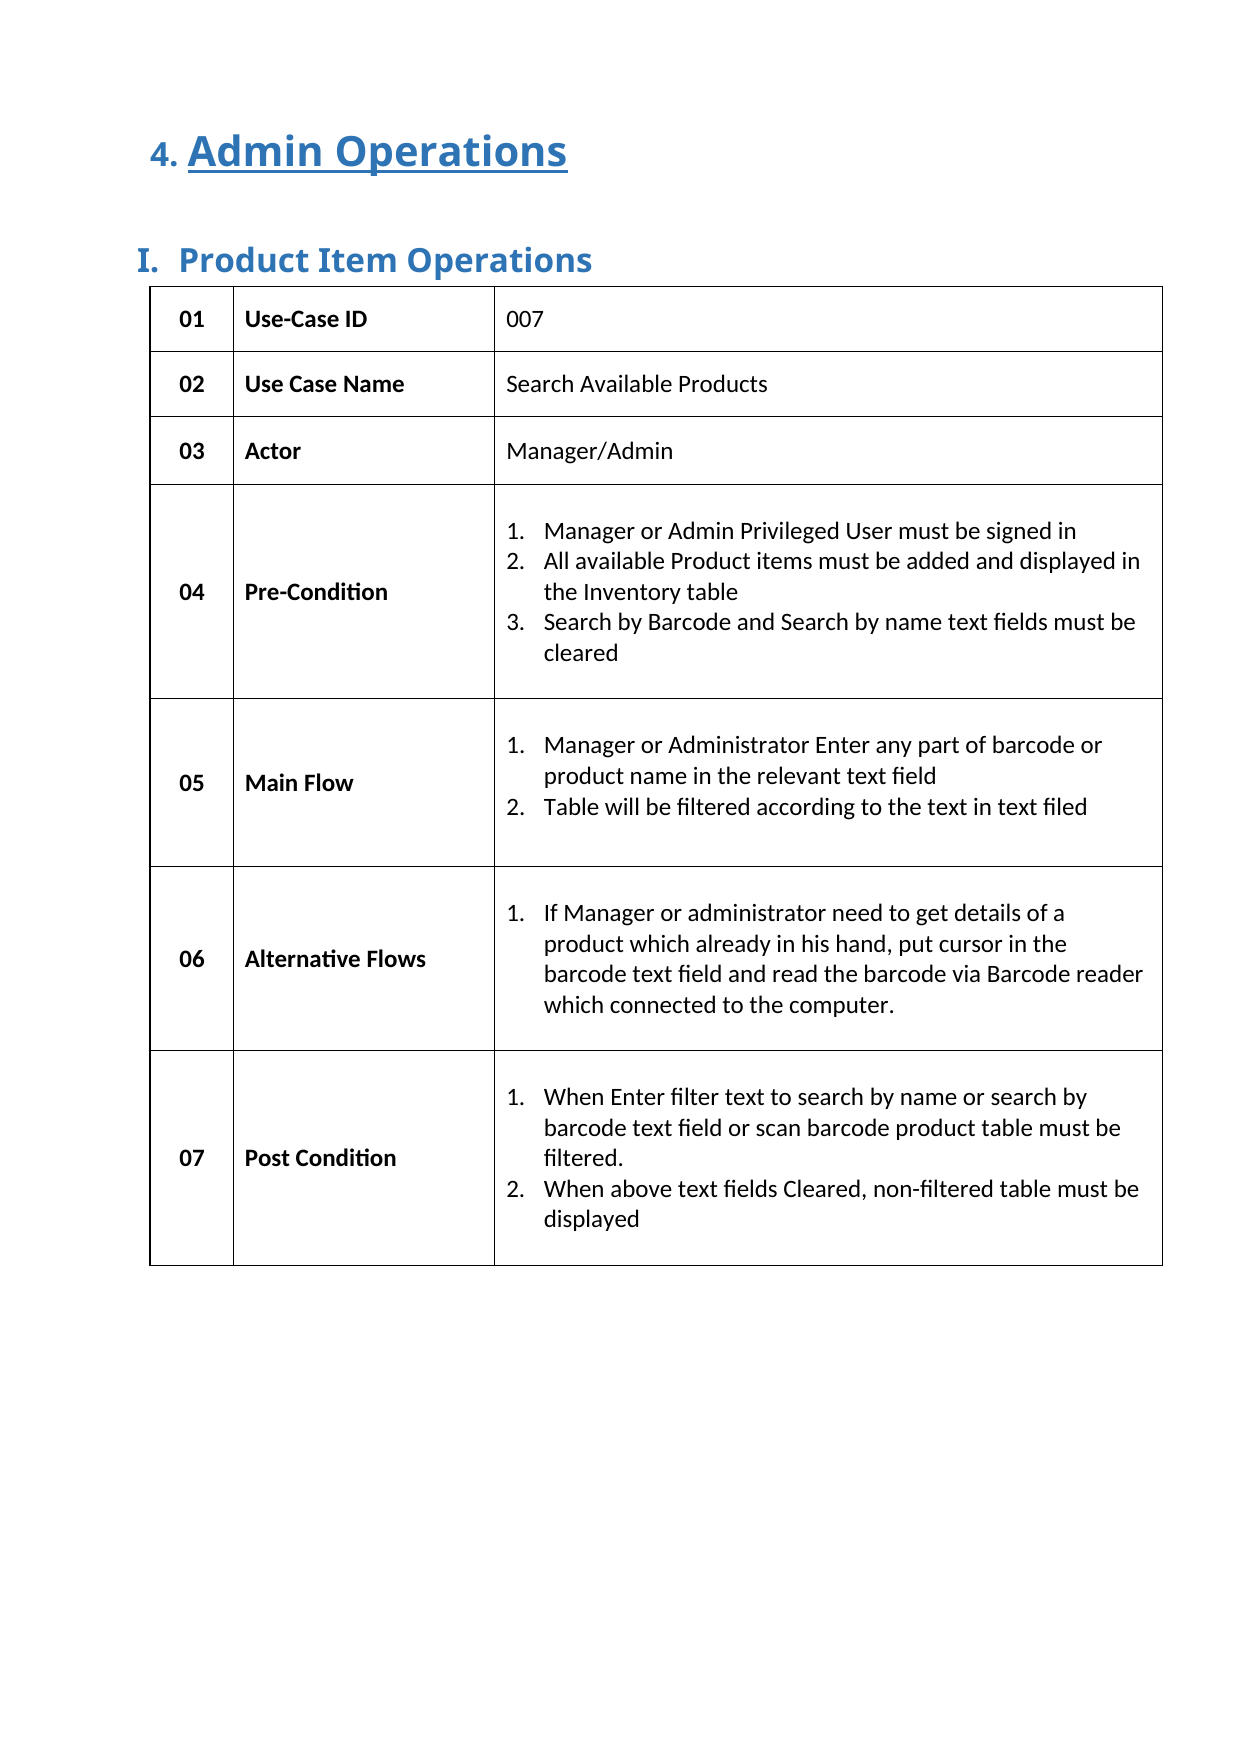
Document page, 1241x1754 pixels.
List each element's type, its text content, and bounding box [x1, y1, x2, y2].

table_cell 05 [151, 699, 233, 866]
table_cell 06 [151, 867, 233, 1050]
table_cell Search Available Products [495, 352, 1162, 416]
table_cell 02 [151, 352, 233, 416]
table_cell Manager/Admin [495, 417, 1162, 483]
table_cell Alternative Flows [234, 867, 494, 1050]
table_cell If Manager or administrator need to get details of a product which already in his hand, put cursor in the barcode text field and read the barcode via Barcode reader which connected to the computer. [495, 867, 1162, 1050]
table_cell Main Flow [234, 699, 494, 866]
table_cell Pre-Condition [234, 485, 494, 698]
subtitle Admin Operations [150, 122, 1090, 179]
table_cell 04 [151, 485, 233, 698]
table_cell Actor [234, 417, 494, 483]
table_cell 03 [151, 417, 233, 483]
table_cell Manager or Admin Privileged User must be signed in All available Product items must be added and displayed in the Inventory table Search by Barcode and Search by name text fields must be cleared [495, 485, 1162, 698]
table_header Use-Case ID [234, 287, 494, 351]
table_header 01 [151, 287, 233, 351]
table_header 007 [495, 287, 1162, 351]
table_cell Manager or Administrator Enter any part of barcode or product name in the relevant text field Table will be filtered according to the text in text filed [495, 699, 1162, 866]
table_cell Use Case Name [234, 352, 494, 416]
subtitle Product Item Operations [159, 237, 1090, 282]
table_cell Post Condition [234, 1051, 494, 1265]
table_cell When Enter filter text to search by name or search by barcode text field or scan barcode product table must be filtered. When above text fields Cleared, non-filtered table must be displayed [495, 1051, 1162, 1265]
table_cell 07 [151, 1051, 233, 1265]
